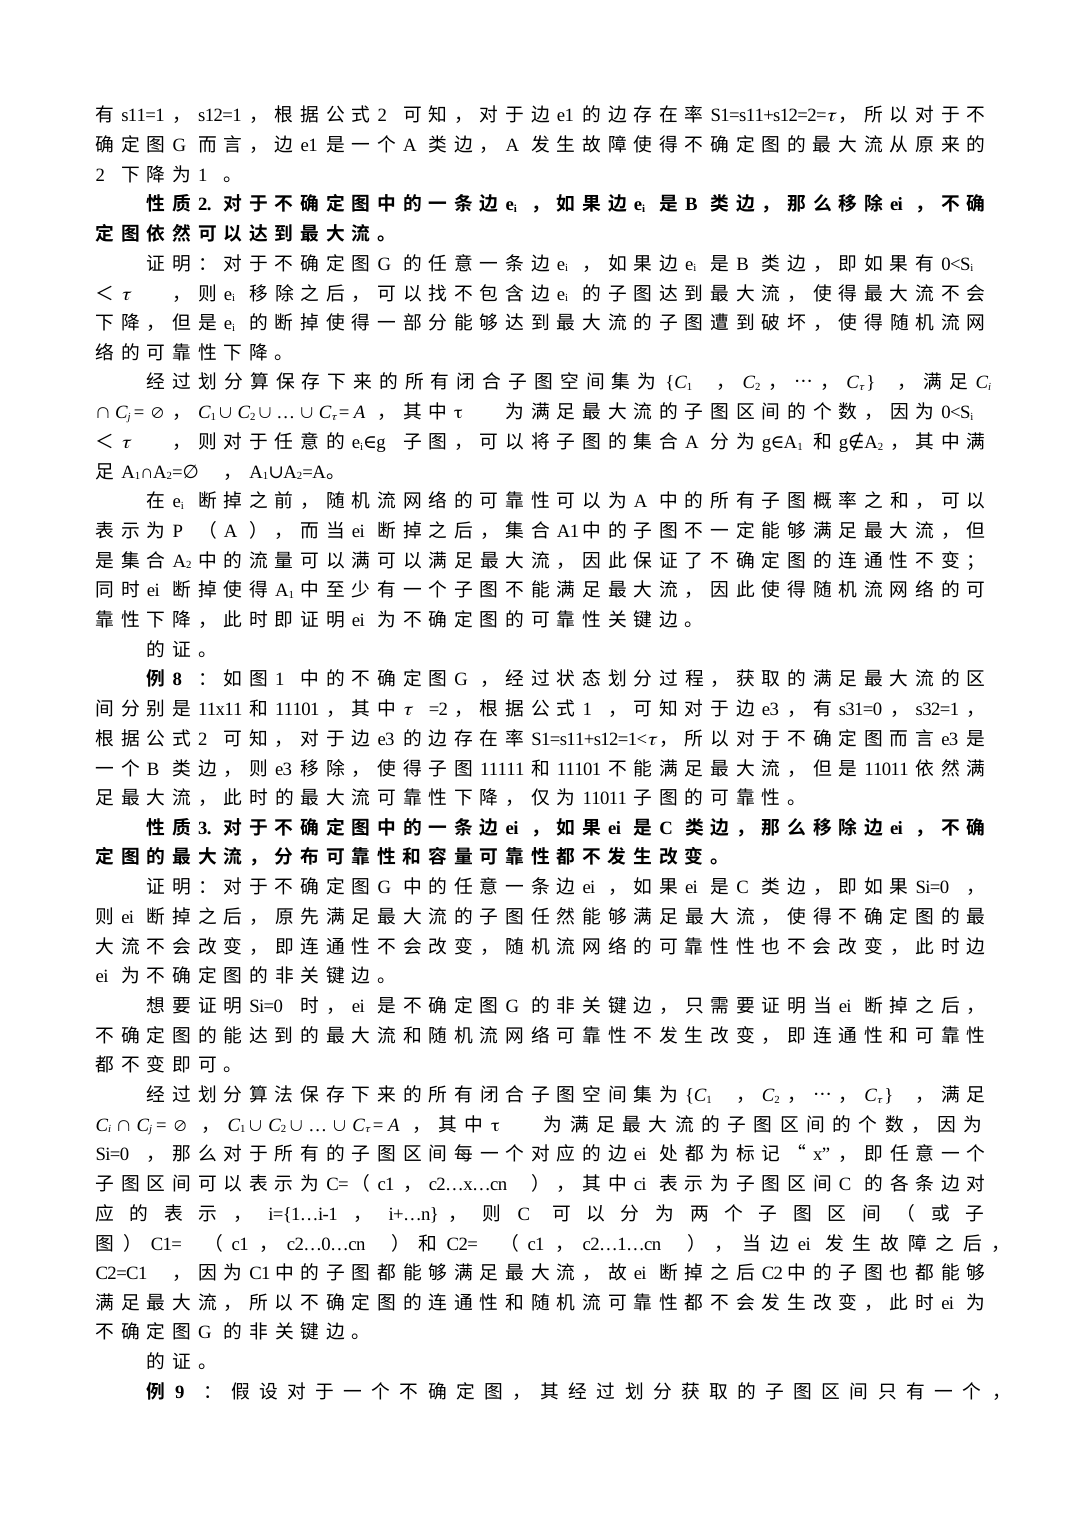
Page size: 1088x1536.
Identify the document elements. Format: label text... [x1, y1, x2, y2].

text 例8：如图1中的不确定图G，经过状态划分过程，获取的满足最大流的区间分别是11x11和11101，其中=2，根据公式1，可知对于边e3，有s31=0，s32=1，根据公式2可知，对于边e3的边存在率S1=s11+s12=1<，所以对于不确定图而言e3是一个B类边，则e3移除，使得子图11111和11101不能满足最大流，但是11011依然满足最大流，此时的最大流可靠性下降，仅为11011子图的可靠性。 [95, 663, 992, 811]
text 的证。 [95, 1346, 992, 1375]
text 性质3. 对于不确定图中的一条边ei，如果ei是C类边，那么移除边ei，不确定图的最大流，分布可靠性和容量可靠性都不发生改变。 [95, 811, 992, 871]
text 想要证明Si=0时，ei是不确定图G的非关键边，只需要证明当ei断掉之后，不确定图的能达到的最大流和随机流网络可靠性不发生改变，即连通性和可靠性都不变即可。 [95, 989, 992, 1078]
text 证明：对于不确定图G中的任意一条边ei，如果ei是C类边，即如果Si=0，则ei断掉之后，原先满足最大流的子图任然能够满足最大流，使得不确定图的最大流不会改变，即连通性不会改变，随机流网络的可靠性性也不会改变，此时边ei为不确定图的非关键边。 [95, 871, 992, 989]
text 性质2. 对于不确定图中的一条边ei，如果边ei是B类边，那么移除ei，不确定图依然可以达到最大流。 [95, 188, 992, 247]
text 在ei断掉之前，随机流网络的可靠性可以为A中的所有子图概率之和，可以表示为P（A），而当ei断掉之后，集合A1中的子图不一定能够满足最大流，但是集合A2中的流量可以满可以满足最大流，因此保证了不确定图的连通性不变；同时ei断掉使得A1中至少有一个子图不能满足最大流，因此使得随机流网络的可靠性下降，此时即证明ei为不确定图的可靠性关键边。 [95, 485, 992, 633]
text 经过划分算保存下来的所有闭合子图空间集为{C1，C2，…，C }，满足Ci Cj = ，C1 C2 … C = A，其中 为满足最大流的子图区间的个数，因为0<Si＜ ，则对于任意的ei∈g子图，可以将子图的集合A分为g∈A1和g∉A2，其中满足A1∩A2=∅，A1∪A2=A。 [95, 366, 992, 485]
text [95, 99, 992, 188]
text 的证。 [95, 633, 992, 663]
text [95, 1375, 992, 1405]
text 证明：对于不确定图G的任意一条边ei，如果边ei是B类边，即如果有0<Si＜ ，则ei移除之后，可以找不包含边ei的子图达到最大流，使得最大流不会下降，但是ei的断掉使得一部分能够达到最大流的子图遭到破坏，使得随机流网络的可靠性下降。 [95, 247, 992, 366]
